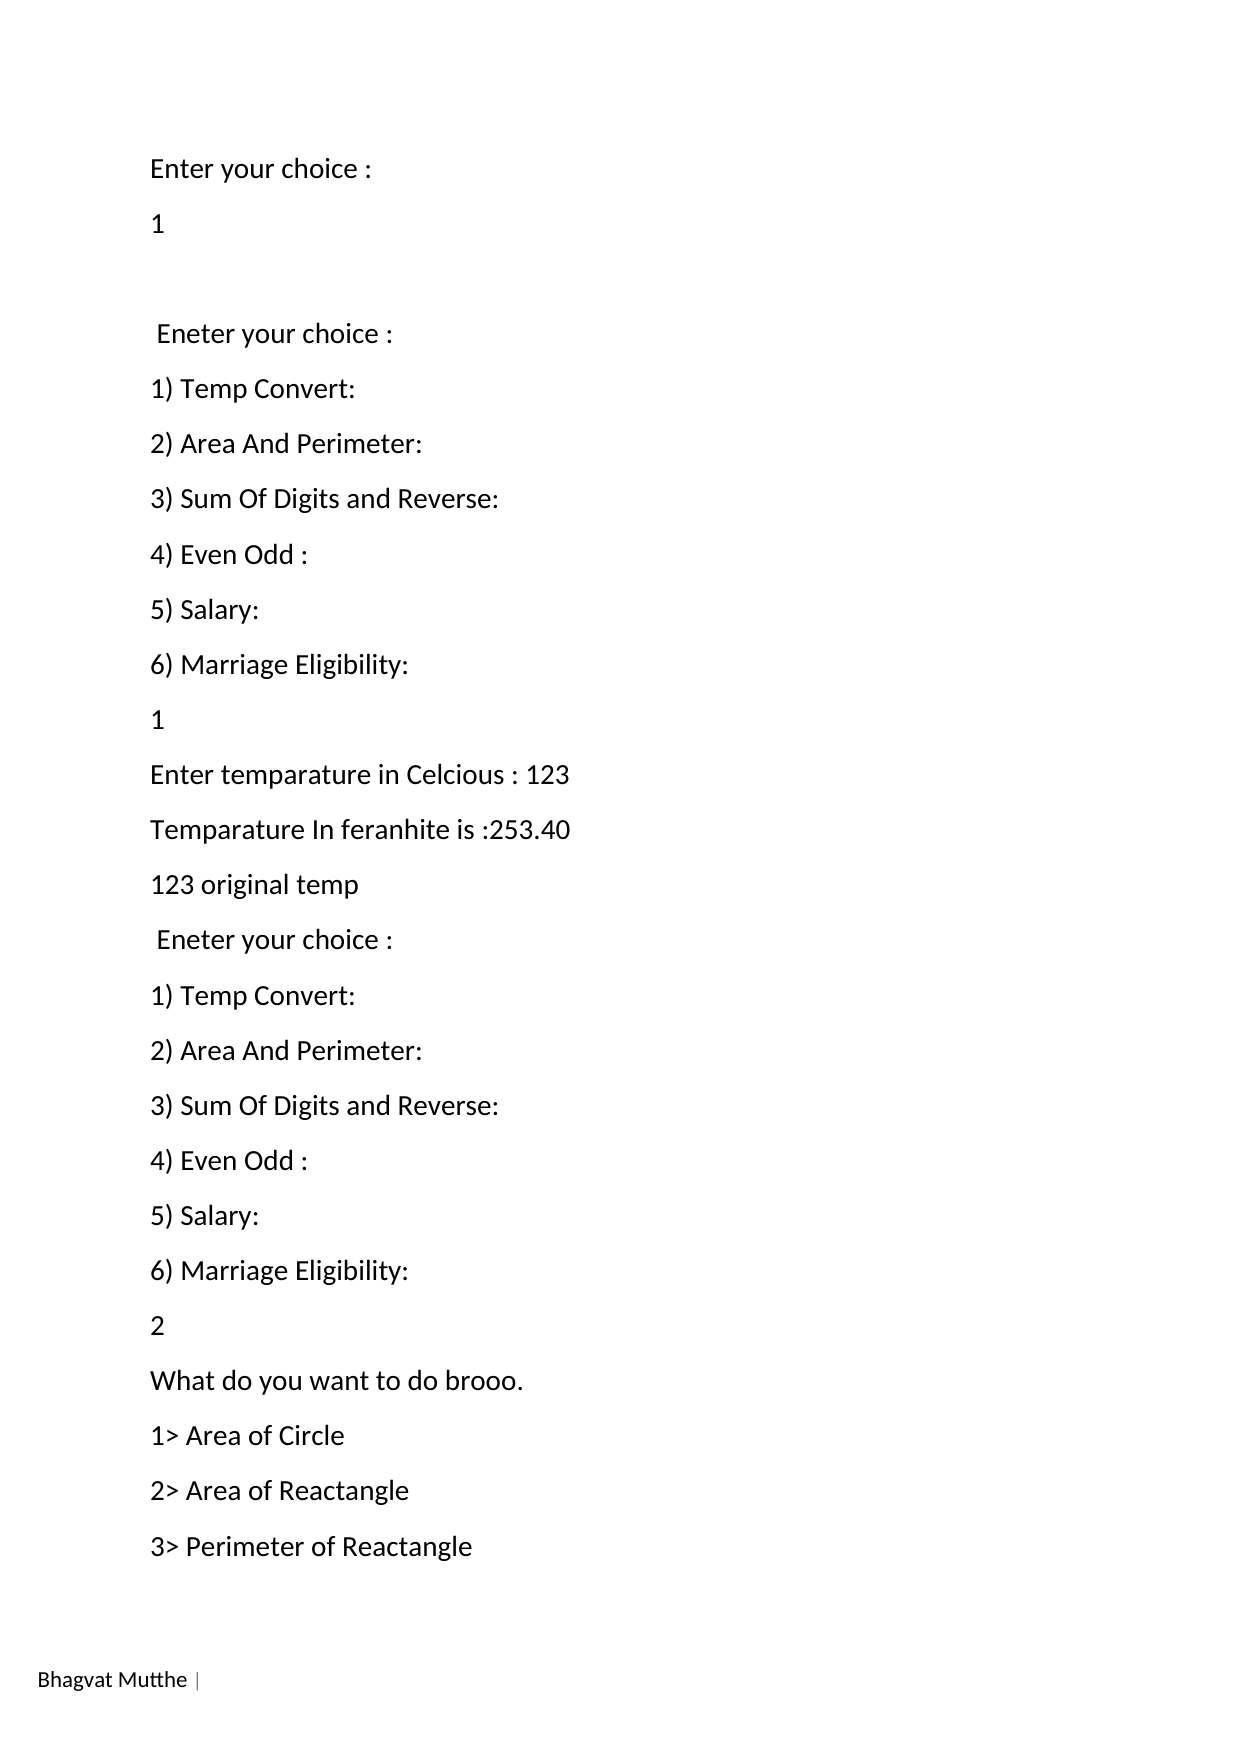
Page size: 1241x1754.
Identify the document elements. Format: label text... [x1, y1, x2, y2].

text 5) Salary: [150, 1197, 1090, 1233]
text 2) Area And Perimeter: [150, 1032, 1090, 1067]
text Enter your choice : [150, 150, 1090, 186]
text 1 [150, 205, 1090, 241]
text 6) Marriage Eligibility: [150, 646, 1090, 682]
text 3> Perimeter of Reactangle [150, 1528, 1090, 1563]
text Eneter your choice : [150, 921, 1090, 957]
text 1 [150, 701, 1090, 737]
text 3) Sum Of Digits and Reverse: [150, 1087, 1090, 1122]
text 4) Even Odd : [150, 1142, 1090, 1177]
text 1> Area of Circle [150, 1417, 1090, 1453]
text 1) Temp Convert: [150, 977, 1090, 1012]
text Enter temparature in Celcious : 123 [150, 756, 1090, 792]
text 5) Salary: [150, 591, 1090, 626]
text 2) Area And Perimeter: [150, 426, 1090, 461]
text 4) Even Odd : [150, 536, 1090, 571]
text Temparature In feranhite is :253.40 [150, 811, 1090, 847]
text 3) Sum Of Digits and Reverse: [150, 481, 1090, 516]
text What do you want to do brooo. [150, 1362, 1090, 1398]
text 6) Marriage Eligibility: [150, 1252, 1090, 1288]
text 2> Area of Reactangle [150, 1472, 1090, 1508]
text 1) Temp Convert: [150, 370, 1090, 406]
text 2 [150, 1307, 1090, 1343]
text Eneter your choice : [150, 315, 1090, 351]
text 123 original temp [150, 866, 1090, 902]
